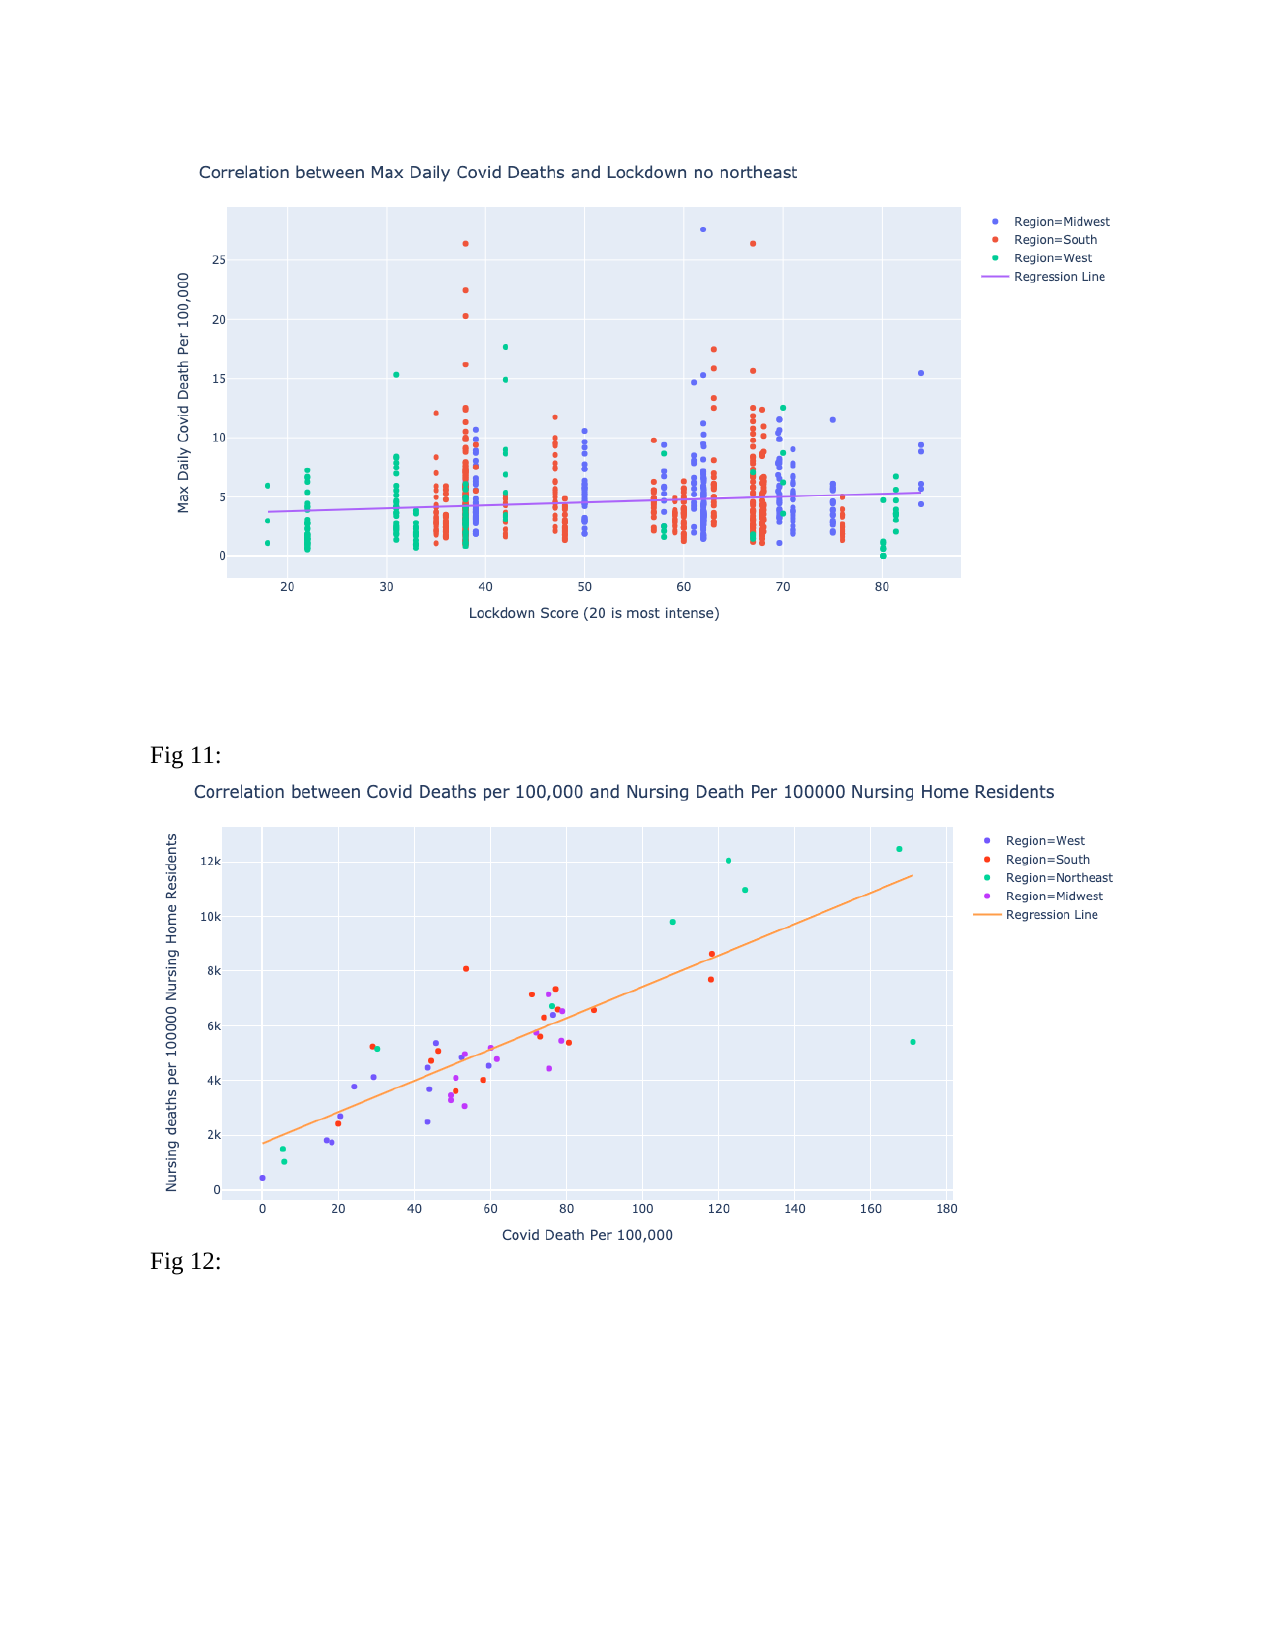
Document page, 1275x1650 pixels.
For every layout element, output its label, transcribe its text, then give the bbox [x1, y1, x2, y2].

text Fig 11: [150, 740, 1125, 769]
text Fig 12: [150, 1247, 1125, 1275]
picture [150, 150, 1125, 655]
picture [150, 769, 1125, 1247]
